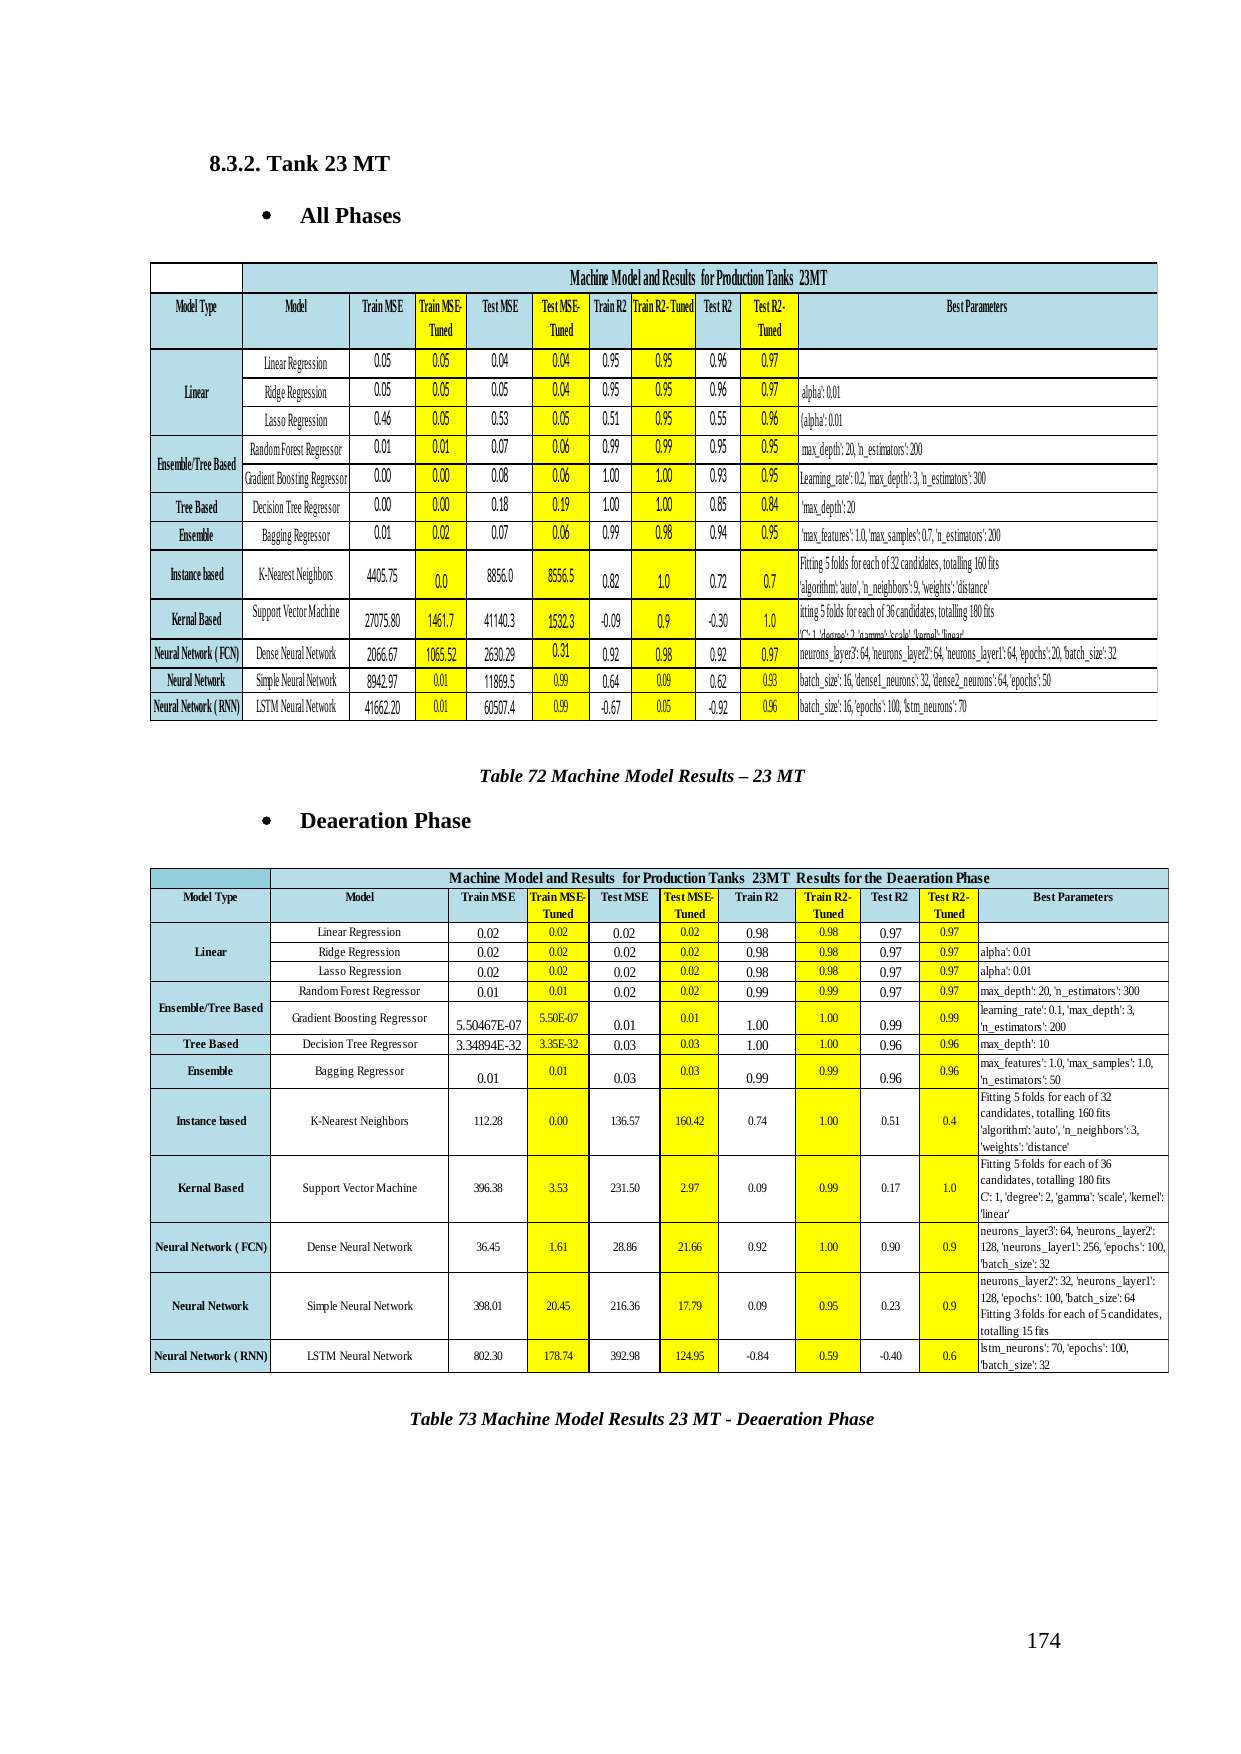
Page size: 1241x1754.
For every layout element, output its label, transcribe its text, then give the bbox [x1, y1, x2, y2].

list Deaeration Phase [262, 807, 1061, 834]
list All Phases [262, 202, 1061, 228]
subtitle Tank 23 MT [176, 150, 1061, 176]
